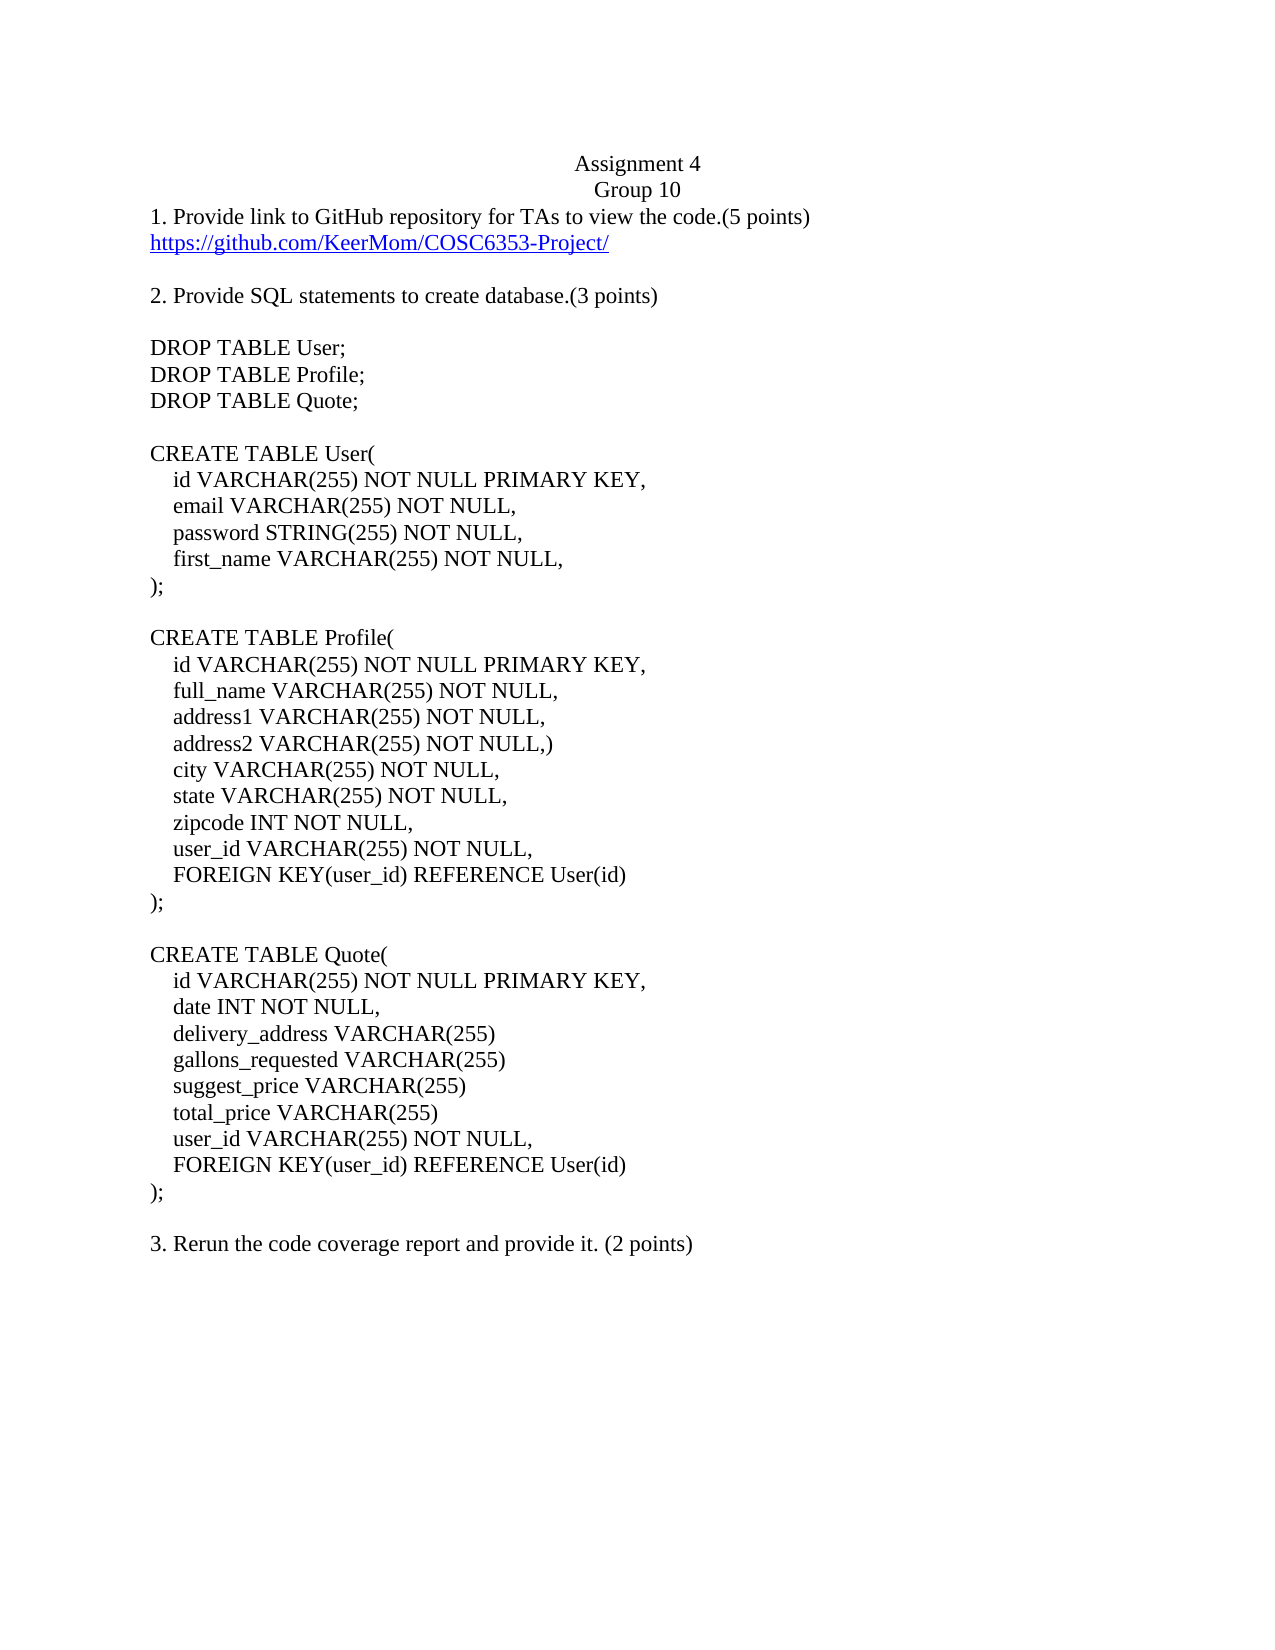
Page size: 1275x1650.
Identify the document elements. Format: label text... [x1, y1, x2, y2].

text address2 VARCHAR(255) NOT NULL,) [150, 730, 1125, 756]
text full_name VARCHAR(255) NOT NULL, [150, 677, 1125, 703]
text first_name VARCHAR(255) NOT NULL, [150, 545, 1125, 572]
text 3. Rerun the code coverage report and provide it. (2 points) [150, 1204, 1125, 1257]
text gallons_requested VARCHAR(255) [150, 1046, 1125, 1072]
text city VARCHAR(255) NOT NULL, [150, 756, 1125, 782]
text id VARCHAR(255) NOT NULL PRIMARY KEY, [150, 466, 1125, 493]
text CREATE TABLE Quote( [150, 941, 1125, 967]
text address1 VARCHAR(255) NOT NULL, [150, 703, 1125, 730]
text zipcode INT NOT NULL, [150, 809, 1125, 835]
text delivery_address VARCHAR(255) [150, 1020, 1125, 1046]
text user_id VARCHAR(255) NOT NULL, [150, 1125, 1125, 1151]
text CREATE TABLE Profile( [150, 624, 1125, 651]
text id VARCHAR(255) NOT NULL PRIMARY KEY, [150, 967, 1125, 993]
text Group 10 [150, 176, 1125, 203]
text password STRING(255) NOT NULL, [150, 519, 1125, 545]
text CREATE TABLE User( [150, 440, 1125, 466]
text email VARCHAR(255) NOT NULL, [150, 493, 1125, 519]
text suggest_price VARCHAR(255) [150, 1072, 1125, 1099]
text total_price VARCHAR(255) [150, 1099, 1125, 1125]
text id VARCHAR(255) NOT NULL PRIMARY KEY, [150, 651, 1125, 677]
text 1. Provide link to GitHub repository for TAs to view the code.(5 points) [150, 203, 1125, 229]
text 2. Provide SQL statements to create database.(3 points) [150, 282, 1125, 308]
text user_id VARCHAR(255) NOT NULL, [150, 835, 1125, 862]
text ); [150, 572, 1125, 598]
text DROP TABLE User; [150, 334, 1125, 361]
text FOREIGN KEY(user_id) REFERENCE User(id) [150, 1151, 1125, 1178]
text date INT NOT NULL, [150, 993, 1125, 1020]
text Assignment 4 [150, 150, 1125, 176]
text ); [150, 888, 1125, 914]
text DROP TABLE Quote; [150, 387, 1125, 413]
text https://github.com/KeerMom/COSC6353-Project/ [150, 229, 1125, 255]
text FOREIGN KEY(user_id) REFERENCE User(id) [150, 862, 1125, 888]
text state VARCHAR(255) NOT NULL, [150, 782, 1125, 809]
text DROP TABLE Profile; [150, 361, 1125, 387]
text ); [150, 1178, 1125, 1204]
